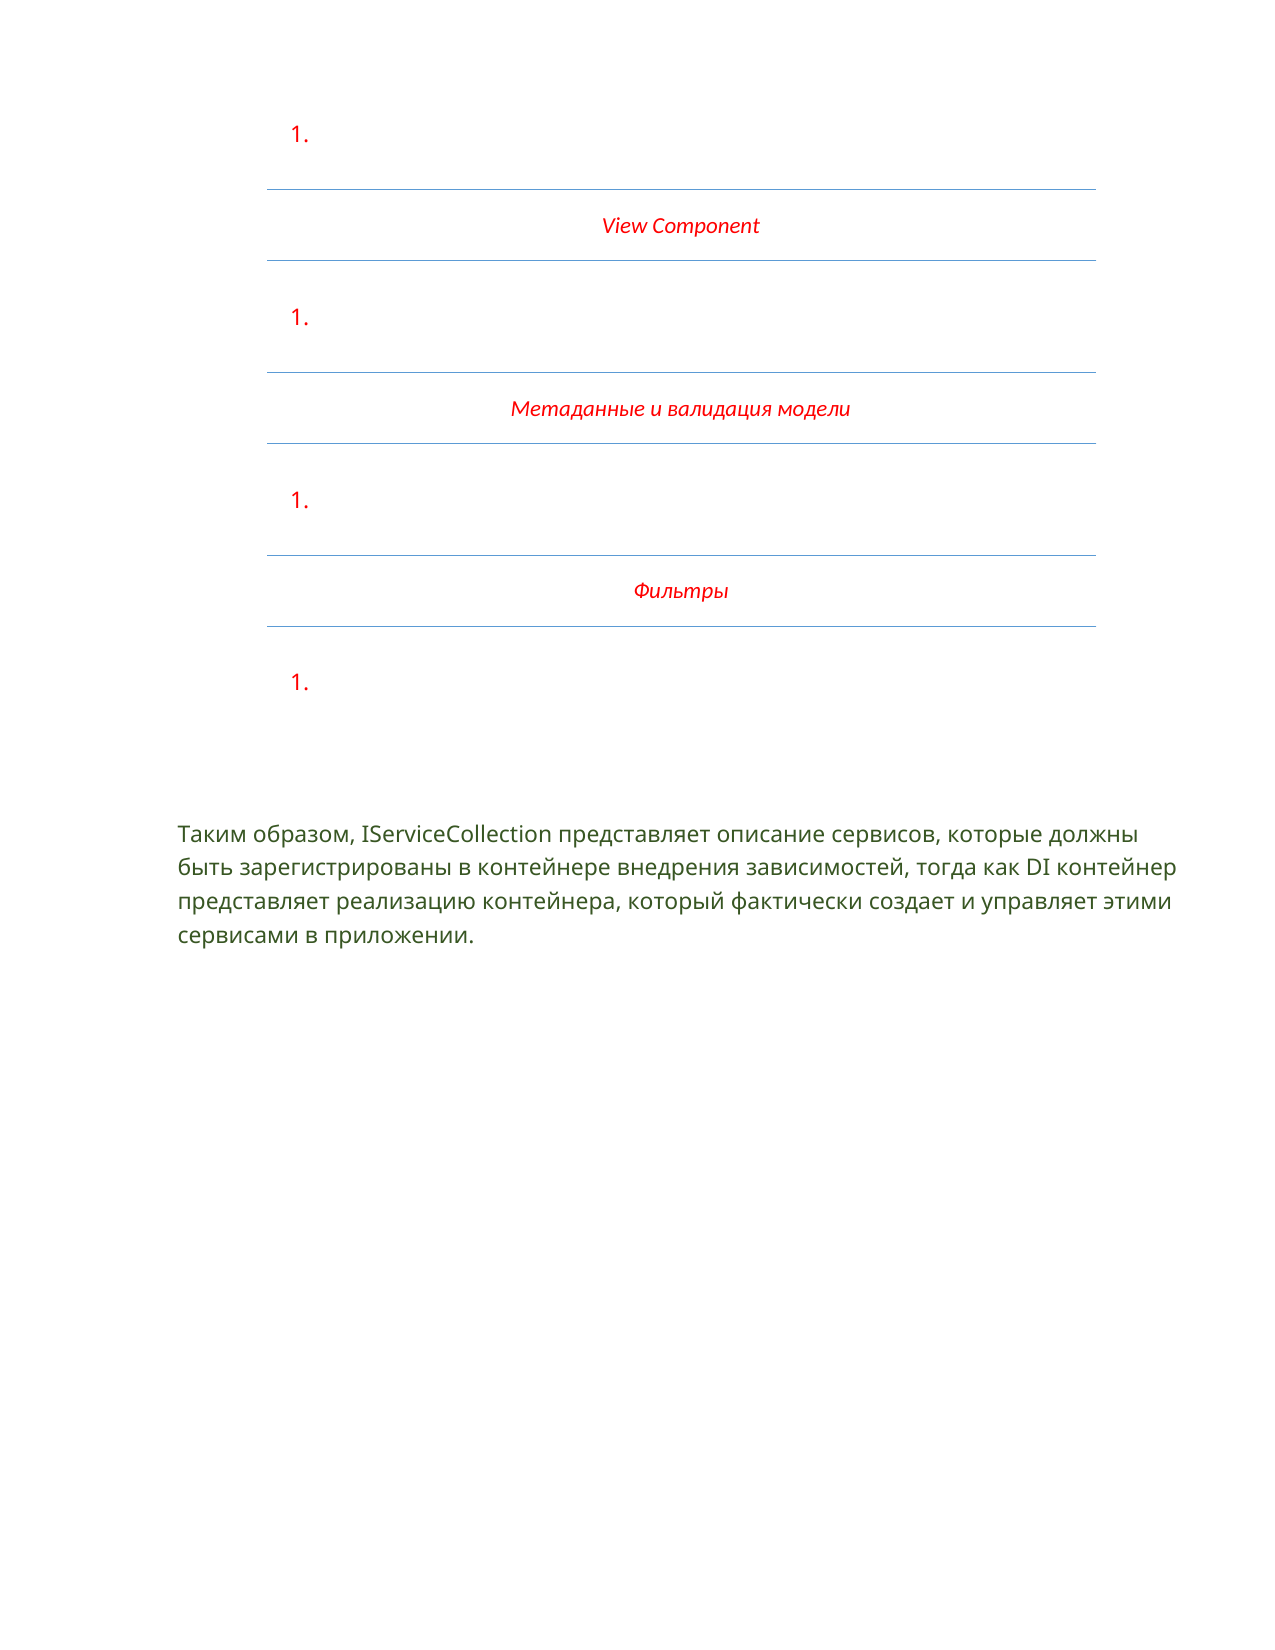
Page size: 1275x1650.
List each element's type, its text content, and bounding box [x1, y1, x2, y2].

text Фильтры [267, 556, 1096, 626]
text View Component [267, 190, 1096, 260]
text Таким образом, IServiceCollection представляет описание сервисов, которые должны быть зарегистрированы в контейнере внедрения зависимостей, тогда как DI контейнер представляет реализацию контейнера, который фактически создает и управляет этими сервисами в приложении. [177, 817, 1186, 950]
text Метаданные и валидация модели [267, 373, 1096, 443]
